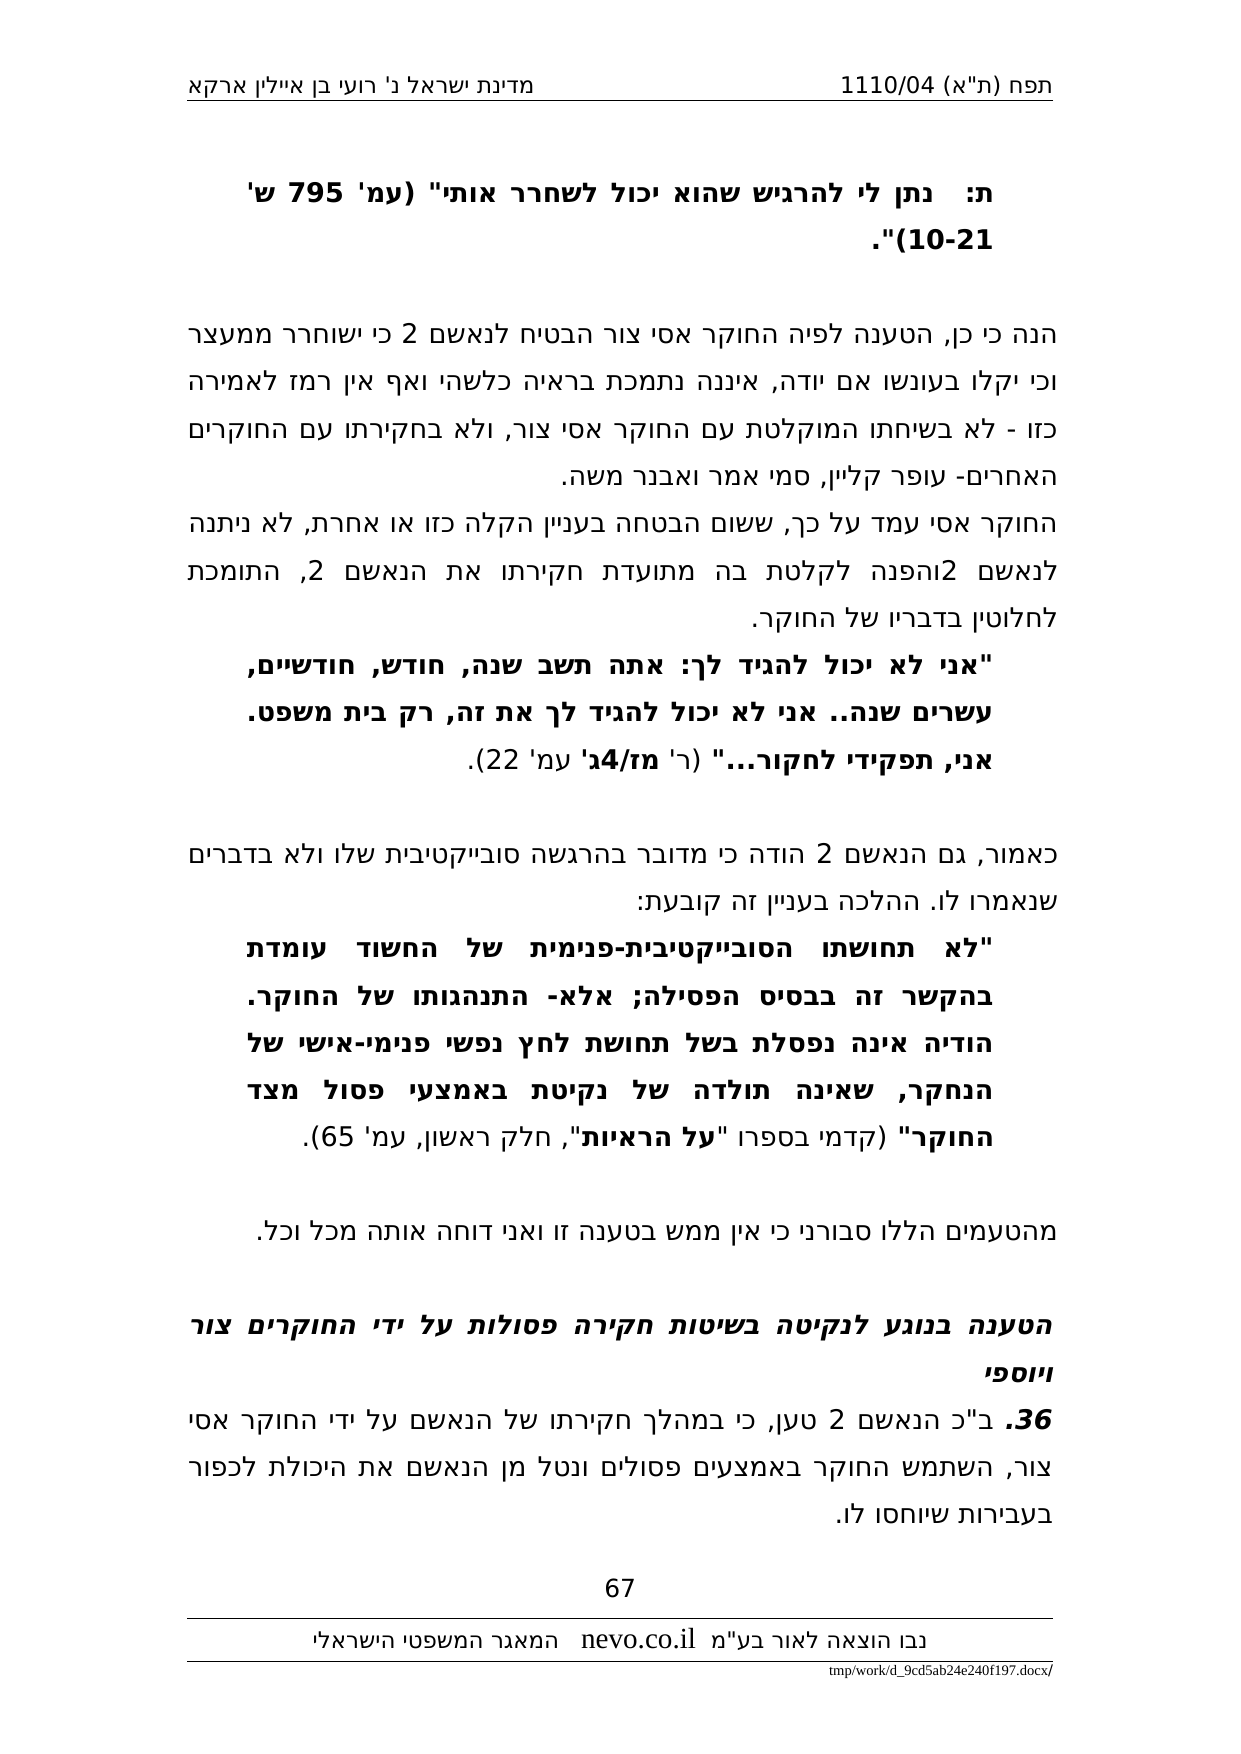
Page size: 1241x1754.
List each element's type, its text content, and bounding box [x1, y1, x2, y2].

text מהטעמים הללו סבורני כי אין ממש בטענה זו ואני דוחה אותה מכל וכל. [187, 1216, 1058, 1247]
text החוקר אסי עמד על כך, ששום הבטחה בעניין הקלה כזו או אחרת, לא ניתנה לנאשם 2והפנה לקלטת בה מתועדת חקירתו את הנאשם 2, התומכת לחלוטין בדבריו של החוקר. [187, 508, 1058, 634]
text הטענה בנוגע לנקיטה בשיטות חקירה פסולות על ידי החוקרים צור ויוספי [187, 1310, 1053, 1388]
text כאמור, גם הנאשם 2 הודה כי מדובר בהרגשה סובייקטיבית שלו ולא בדברים שנאמרו לו. ההלכה בעניין זה קובעת: [187, 838, 1058, 917]
text "אני לא יכול להגיד לך: אתה תשב שנה, חודש, חודשיים, עשרים שנה.. אני לא יכול להגיד לך את זה, רק בית משפט. אני, תפקידי לחקור..." (ר' מז/4ג' עמ' 22). [246, 649, 994, 776]
text "לא תחושתו הסובייקטיבית-פנימית של החשוד עומדת בהקשר זה בבסיס הפסילה; אלא- התנהגותו של החוקר. הודיה אינה נפסלת בשל תחושת לחץ נפשי פנימי-אישי של הנחקר, שאינה תולדה של נקיטת באמצעי פסול מצד החוקר" (קדמי בספרו "על הראיות", חלק ראשון, עמ' 65). [246, 933, 994, 1153]
text 36. ב"כ הנאשם 2 טען, כי במהלך חקירתו של הנאשם על ידי החוקר אסי צור, השתמש החוקר באמצעים פסולים ונטל מן הנאשם את היכולת לכפור בעבירות שיוחסו לו. [187, 1404, 1053, 1530]
text הנה כי כן, הטענה לפיה החוקר אסי צור הבטיח לנאשם 2 כי ישוחרר ממעצר וכי יקלו בעונשו אם יודה, איננה נתמכת בראיה כלשהי ואף אין רמז לאמירה כזו - לא בשיחתו המוקלטת עם החוקר אסי צור, ולא בחקירתו עם החוקרים האחרים- עופר קליין, סמי אמר ואבנר משה. [187, 318, 1058, 492]
text ת: נתן לי להרגיש שהוא יכול לשחרר אותי" (עמ' 795 ש' 10-21)". [246, 177, 994, 256]
